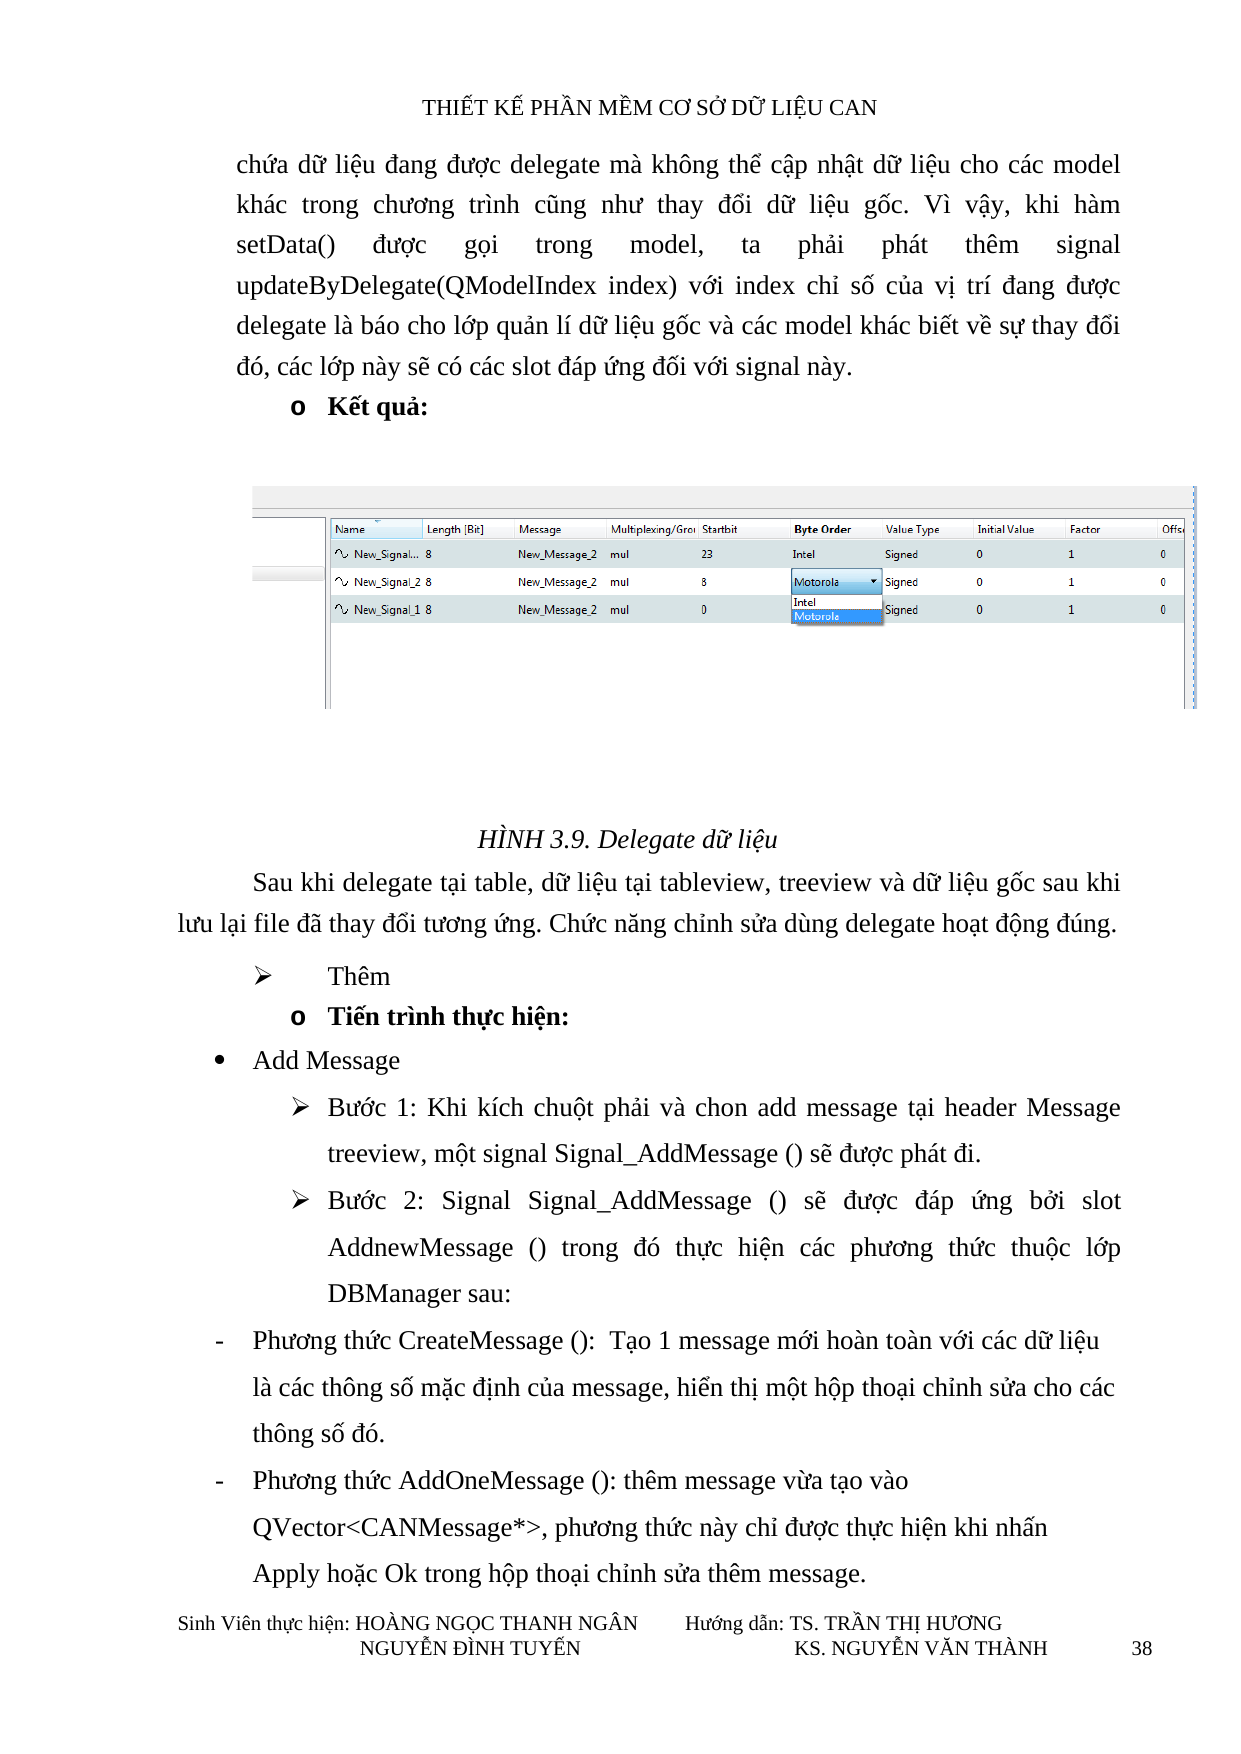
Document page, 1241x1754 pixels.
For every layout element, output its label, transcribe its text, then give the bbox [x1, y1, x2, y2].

list Thêm [177, 960, 1122, 991]
list Phương thức AddOneMessage (): thêm message vừa tạo vào QVector<CANMessage*>, phương thức này chỉ được thực hiện khi nhấn Apply hoặc Ok trong hộp thoại chỉnh sửa thêm message. [215, 1464, 1122, 1589]
list Kết quả: [290, 390, 1122, 424]
list chứa dữ liệu đang được delegate mà không thể cập nhật dữ liệu cho các model khác trong chương trình cũng như thay đổi dữ liệu gốc. Vì vậy, khi hàm setData() được gọi trong model, ta phải phát thêm signal updateByDelegate(QModelIndex index) với index chỉ số của vị trí đang được delegate là báo cho lớp quản lí dữ liệu gốc và các model khác biết về sự thay đổi đó, các lớp này sẽ có các slot đáp ứng đối với signal này. [236, 148, 1122, 381]
text HÌNH 3.9. Delegate dữ liệu [402, 823, 1122, 854]
list Add Message [215, 1044, 1122, 1075]
list Tiến trình thực hiện: [290, 1000, 1122, 1034]
text Sau khi delegate tại table, dữ liệu tại tableview, treeview và dữ liệu gốc sau khi lưu lại file đã thay đổi tương ứng. Chức năng chỉnh sửa dùng delegate hoạt động đúng. [177, 866, 1122, 938]
list Bước 2: Signal Signal_AddMessage () sẽ được đáp ứng bởi slot AddnewMessage () trong đó thực hiện các phương thức thuộc lớp DBManager sau: [290, 1184, 1122, 1309]
list Bước 1: Khi kích chuột phải và chon add message tại header Message treeview, một signal Signal_AddMessage () sẽ được phát đi. [290, 1091, 1122, 1168]
picture [252, 486, 1198, 709]
list Phương thức CreateMessage (): Tạo 1 message mới hoàn toàn với các dữ liệu là các thông số mặc định của message, hiển thị một hộp thoại chỉnh sửa cho các thông số đó. [215, 1324, 1122, 1449]
